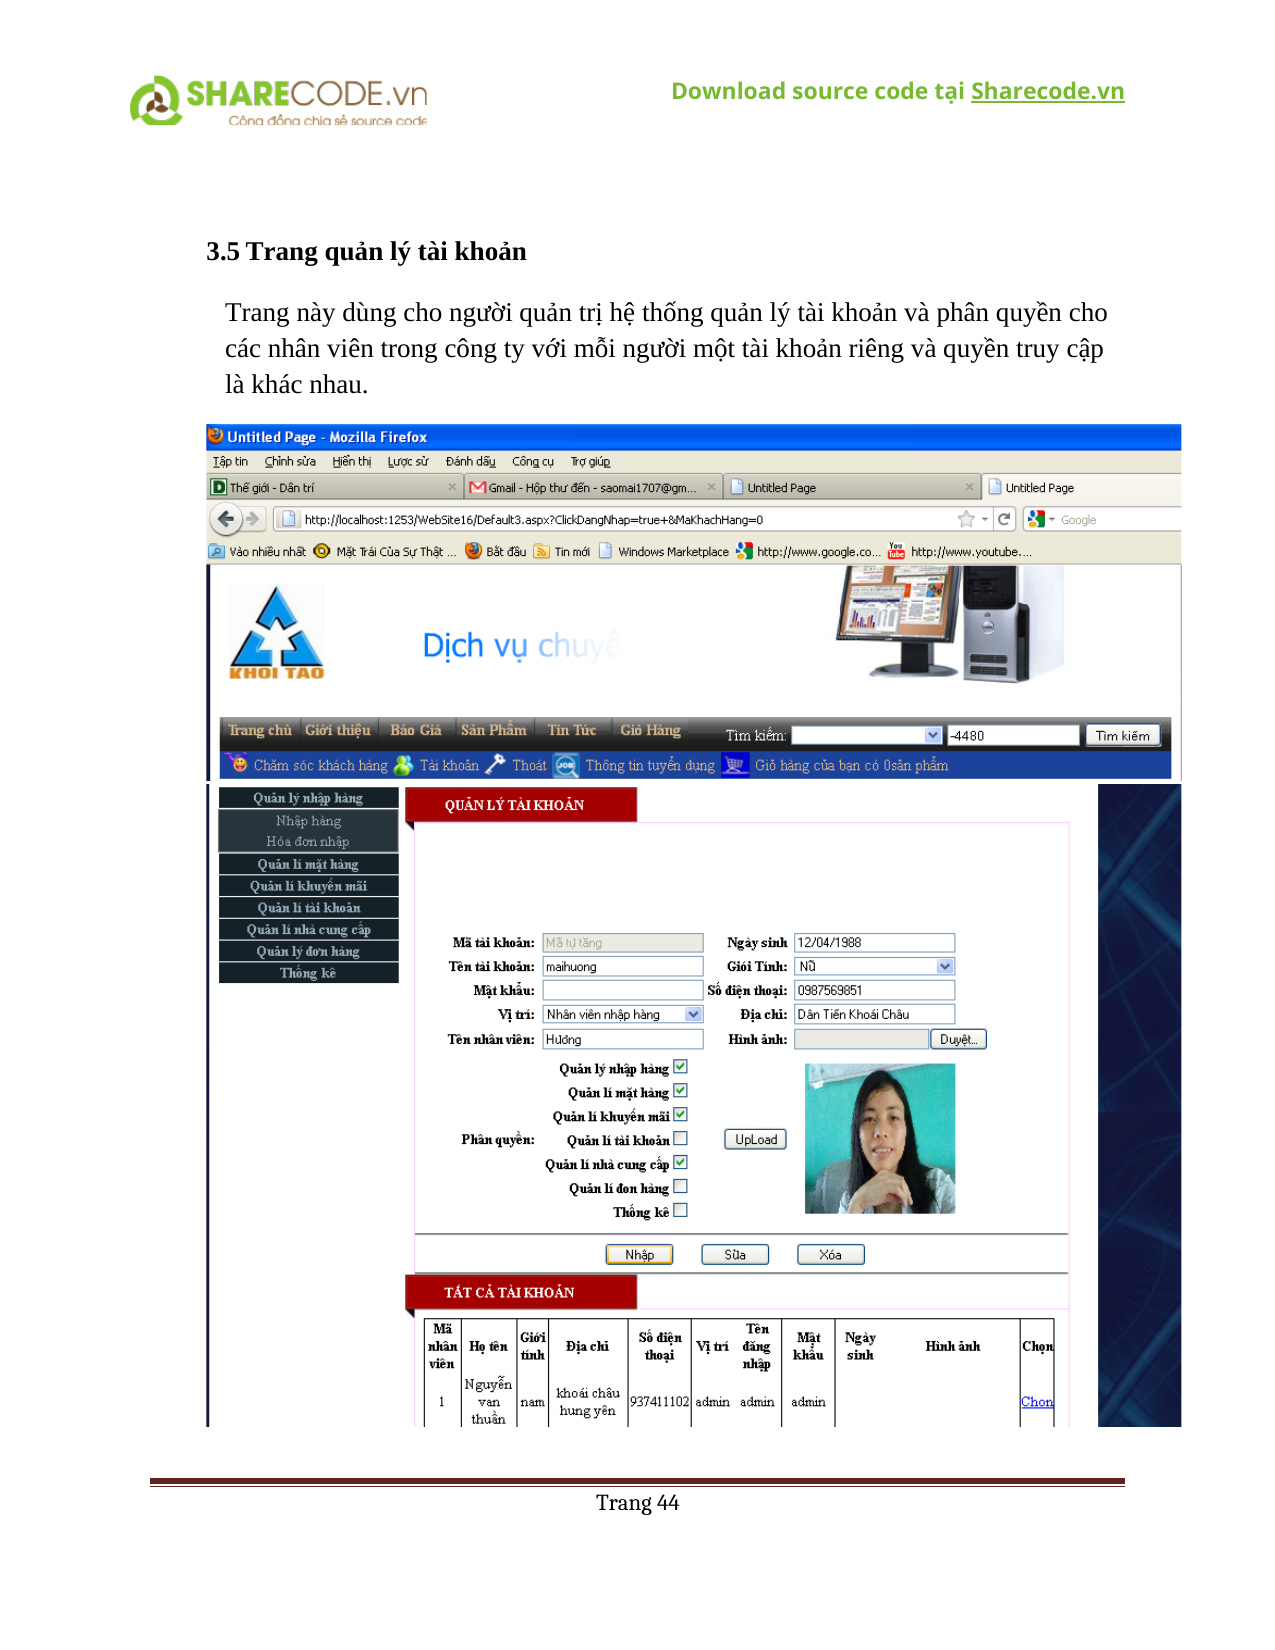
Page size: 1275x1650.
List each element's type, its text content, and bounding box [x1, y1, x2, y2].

picture [129, 75, 427, 126]
picture [206, 784, 1182, 1427]
subtitle Trang quản lý tài khoản [206, 236, 1125, 267]
text Trang này dùng cho người quản trị hệ thống quản lý tài khoản và phân quyền cho các nhân viên trong công ty với mỗi người một tài khoản riêng và quyền truy cập là khác nhau. [225, 296, 1125, 399]
picture [206, 424, 1182, 781]
